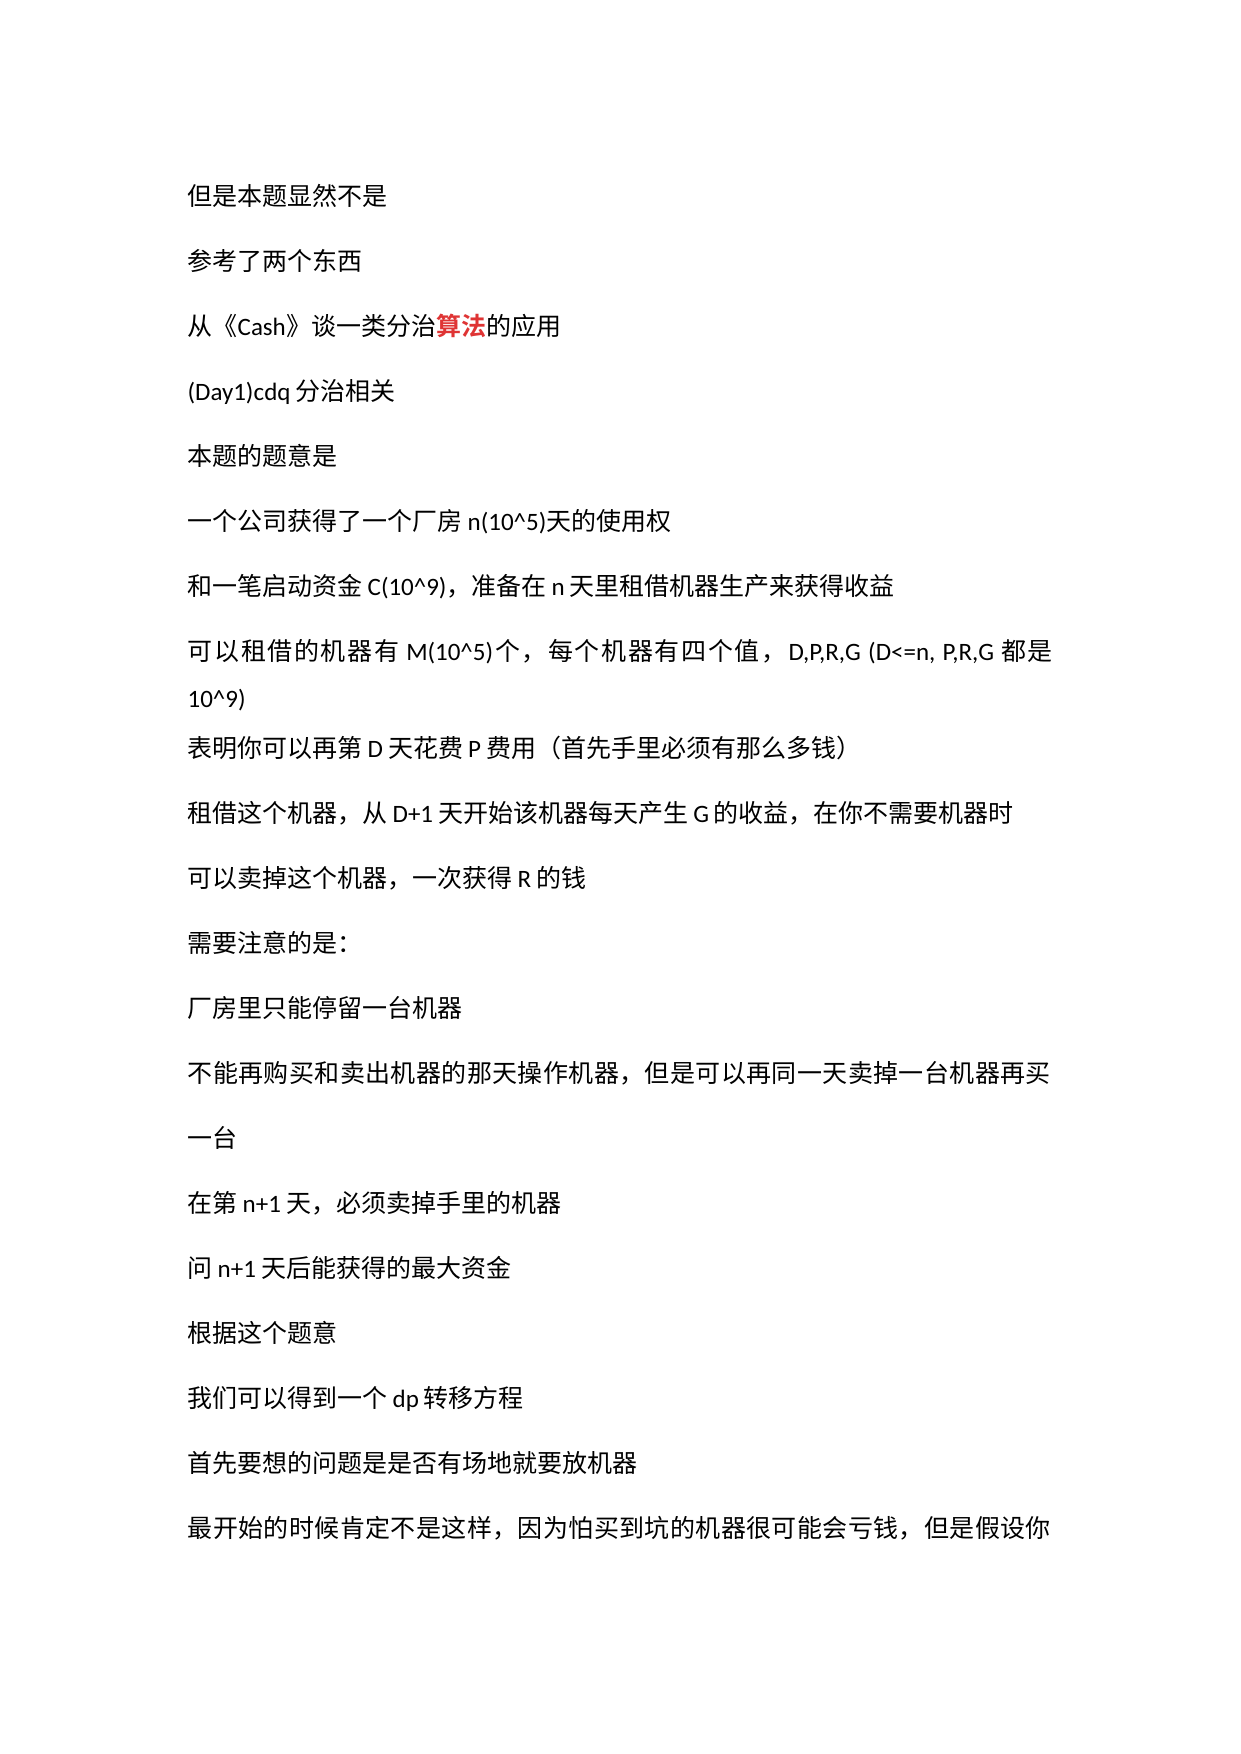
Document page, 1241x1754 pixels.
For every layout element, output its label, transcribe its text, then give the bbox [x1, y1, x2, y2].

text 参考了两个东西 [187, 227, 1053, 292]
text 根据这个题意 [187, 1299, 1053, 1364]
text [187, 1494, 1053, 1559]
text (Day1)cdq分治相关 [187, 357, 1053, 422]
text 从《Cash》谈一类分治算法的应用 [187, 292, 1053, 357]
text 本题的题意是 [187, 422, 1053, 487]
text 我们可以得到一个dp转移方程 [187, 1364, 1053, 1429]
text 一个公司获得了一个厂房n(10^5)天的使用权 和一笔启动资金C(10^9)，准备在n天里租借机器生产来获得收益 可以租借的机器有M(10^5)个，每个机器有四个值，D,P,R,G (D<=n, P,R,G都是10^9) 表明你可以再第D天花费P费用（首先手里必须有那么多钱） 租借这个机器，从D+1天开始该机器每天产生G的收益，在你不需要机器时 可以卖掉这个机器，一次获得R的钱 需要注意的是： 厂房里只能停留一台机器 不能再购买和卖出机器的那天操作机器，但是可以再同一天卖掉一台机器再买一台 在第n+1天，必须卖掉手里的机器 问n+1天后能获得的最大资金 [187, 487, 1053, 1299]
text 但是本题显然不是 [187, 162, 1053, 227]
text 首先要想的问题是是否有场地就要放机器 [187, 1429, 1053, 1494]
